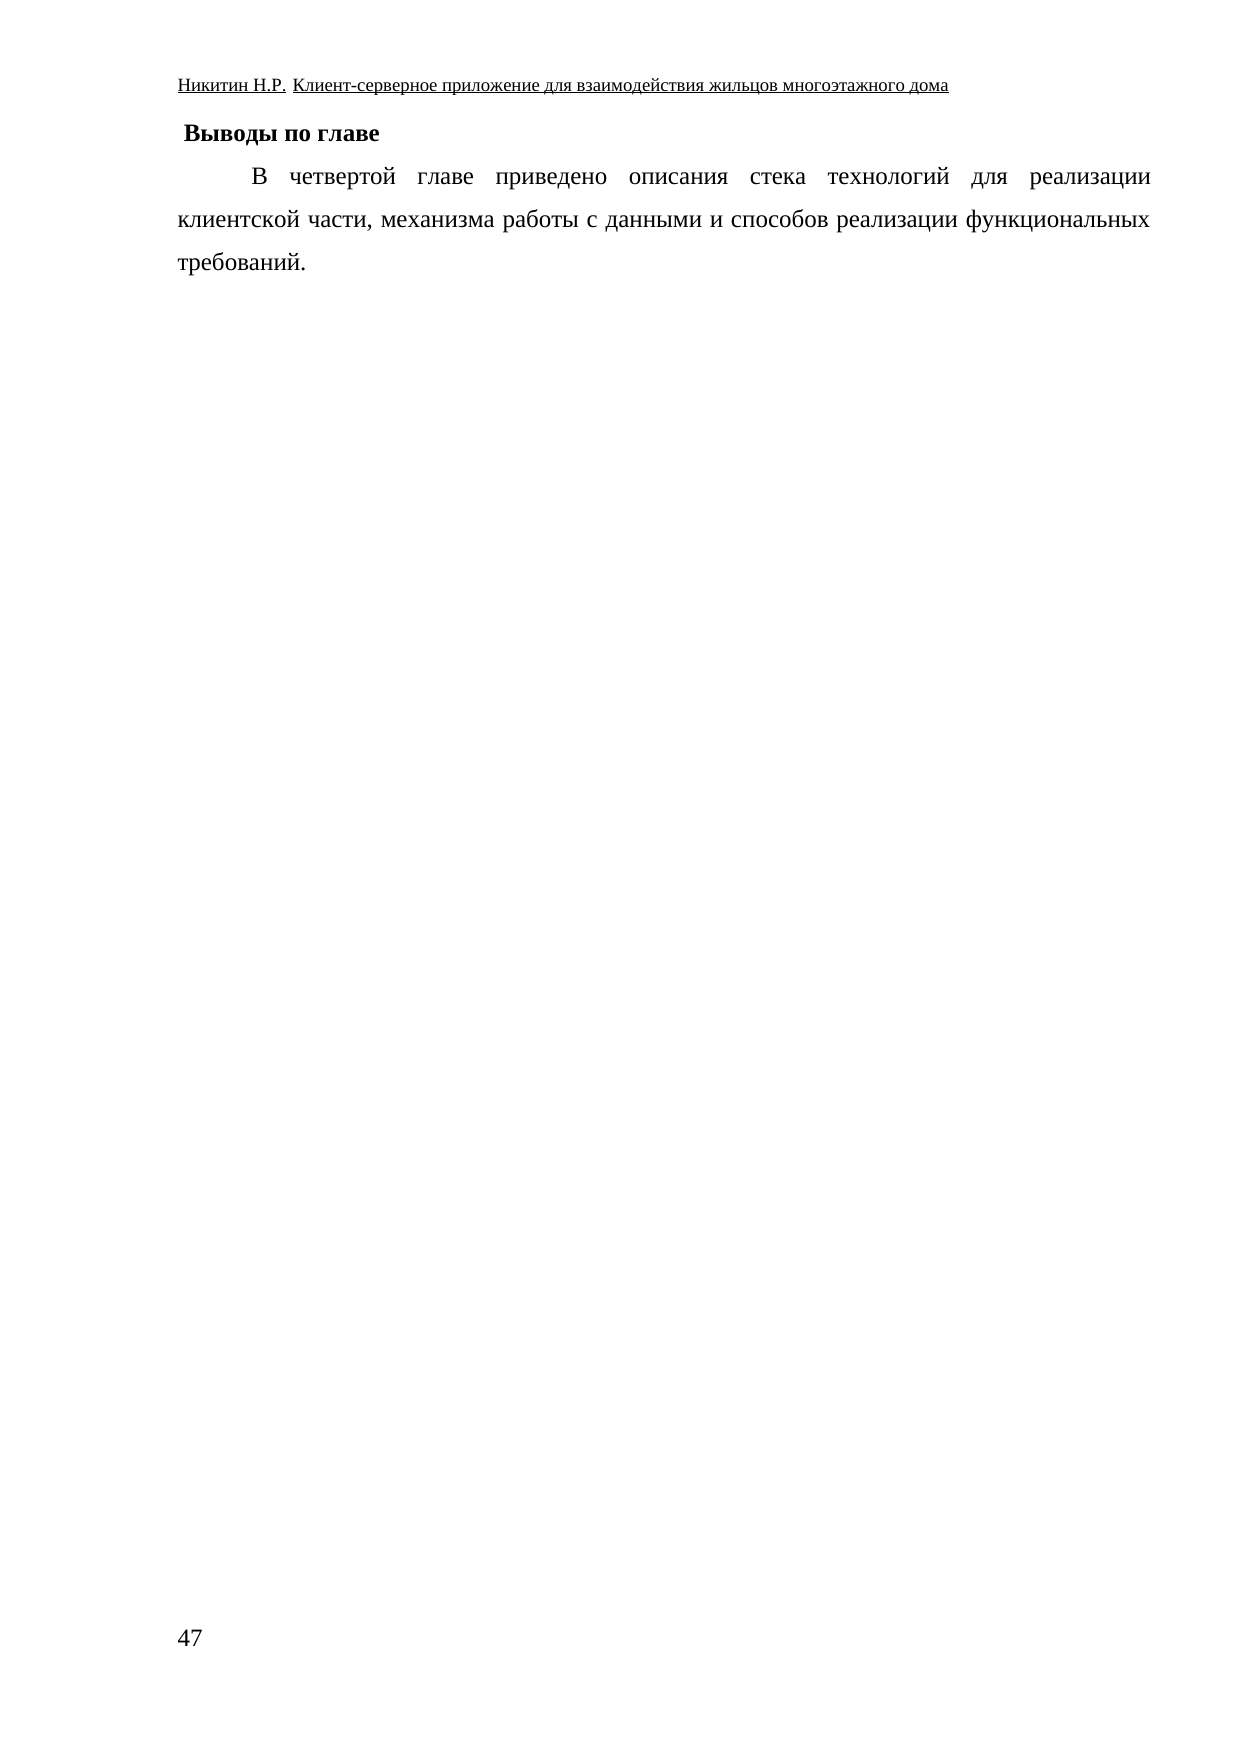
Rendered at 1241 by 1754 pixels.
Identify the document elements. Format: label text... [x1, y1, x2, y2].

text В четвертой главе приведено описания стека технологий для реализации клиентской части, механизма работы с данными и способов реализации функциональных требований. [177, 161, 1152, 276]
text Выводы по главе [177, 118, 1152, 147]
